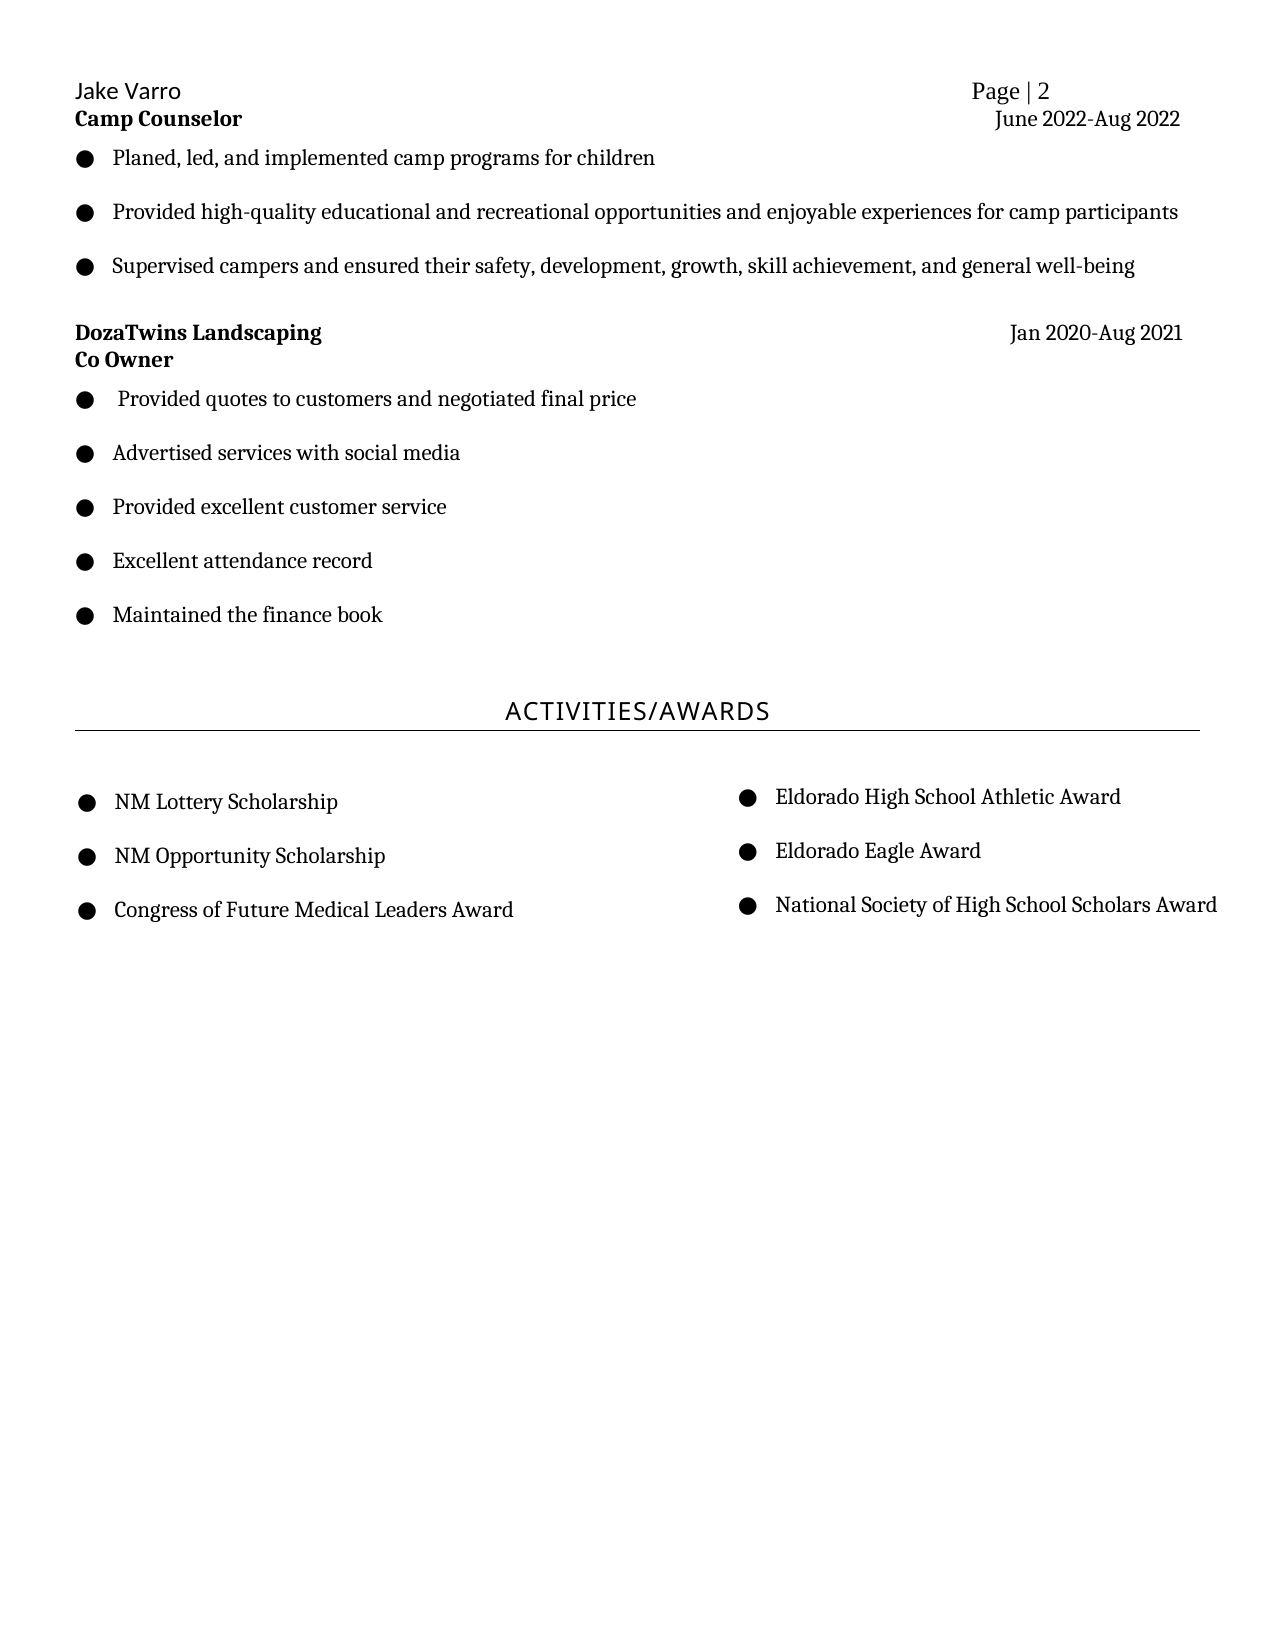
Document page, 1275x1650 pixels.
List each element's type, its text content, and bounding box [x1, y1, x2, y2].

list Advertised services with social media [75, 427, 1200, 474]
text Camp Counselor June 2022-Aug 2022 [75, 106, 1200, 132]
list Provided quotes to customers and negotiated final price [75, 373, 1200, 420]
subtitle Activities/Awards [75, 694, 1200, 730]
table_header NM Lottery Scholarship NM Opportunity Scholarship Congress of Future Medical Leaders Award [66, 745, 726, 994]
text DozaTwins Landscaping Jan 2020-Aug 2021 [75, 320, 1200, 346]
list Maintained the finance book [75, 589, 1200, 636]
table_header Eldorado High School Athletic Award Eldorado Eagle Award National Society of High School Scholars Award [726, 745, 1275, 994]
list Provided excellent customer service [75, 481, 1200, 528]
text Co Owner [75, 346, 1200, 373]
list Planed, led, and implemented camp programs for children [75, 132, 1200, 179]
list Provided high-quality educational and recreational opportunities and enjoyable experiences for camp participants [75, 186, 1200, 233]
list Excellent attendance record [75, 535, 1200, 582]
list Supervised campers and ensured their safety, development, growth, skill achievement, and general well-being [75, 240, 1200, 287]
